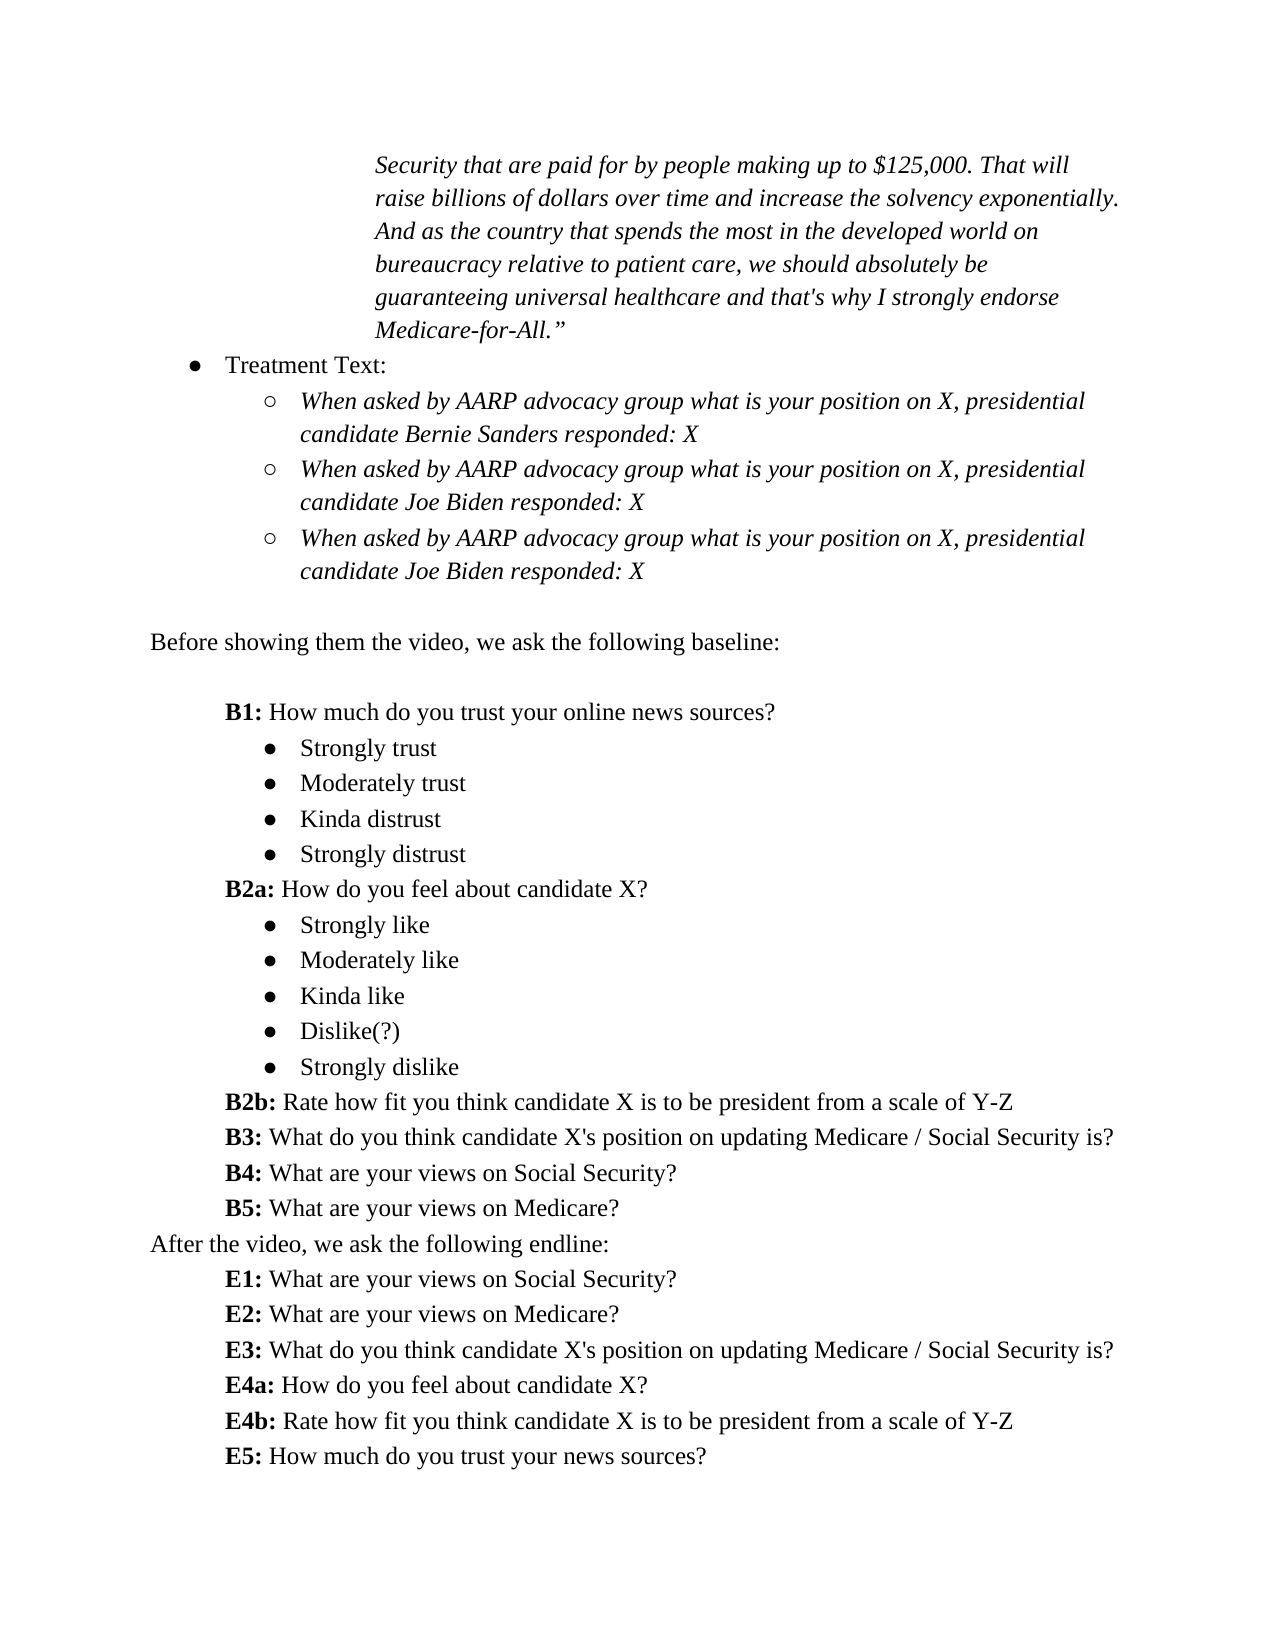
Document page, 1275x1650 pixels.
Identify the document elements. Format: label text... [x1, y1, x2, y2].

text E4b: Rate how fit you think candidate X is to be president from a scale of Y-Z [225, 1406, 1125, 1434]
list When asked by AARP advocacy group what is your position on X, presidential candidate Joe Biden responded: X [262, 454, 1125, 516]
text B4: What are your views on Social Security? [225, 1158, 1125, 1187]
list Strongly trust [262, 733, 1125, 762]
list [337, 150, 1125, 344]
text E4a: How do you feel about candidate X? [225, 1370, 1125, 1399]
list Moderately trust [262, 768, 1125, 797]
text B3: What do you think candidate X's position on updating Medicare / Social Security is? [225, 1122, 1125, 1151]
list When asked by AARP advocacy group what is your position on X, presidential candidate Bernie Sanders responded: X [262, 386, 1125, 448]
text After the video, we ask the following endline: [150, 1229, 1125, 1257]
list Moderately like [262, 945, 1125, 974]
list Kinda distrust [262, 804, 1125, 832]
list Strongly distrust [262, 839, 1125, 868]
text Before showing them the video, we ask the following baseline: [150, 627, 1125, 655]
text B1: How much do you trust your online news sources? [150, 697, 1125, 726]
text E2: What are your views on Medicare? [225, 1299, 1125, 1328]
text B5: What are your views on Medicare? [225, 1193, 1125, 1222]
list Strongly like [262, 910, 1125, 939]
list When asked by AARP advocacy group what is your position on X, presidential candidate Joe Biden responded: X [262, 523, 1125, 584]
text B2b: Rate how fit you think candidate X is to be president from a scale of Y-Z [150, 1087, 1125, 1116]
text E3: What do you think candidate X's position on updating Medicare / Social Security is? [225, 1335, 1125, 1364]
text E1: What are your views on Social Security? [225, 1264, 1125, 1293]
text B2a: How do you feel about candidate X? [225, 874, 1125, 903]
list Treatment Text: [187, 351, 1125, 379]
list Dislike(?) [262, 1016, 1125, 1045]
list Kinda like [262, 981, 1125, 1009]
text E5: How much do you trust your news sources? [225, 1441, 1125, 1470]
list Strongly dislike [262, 1052, 1125, 1080]
